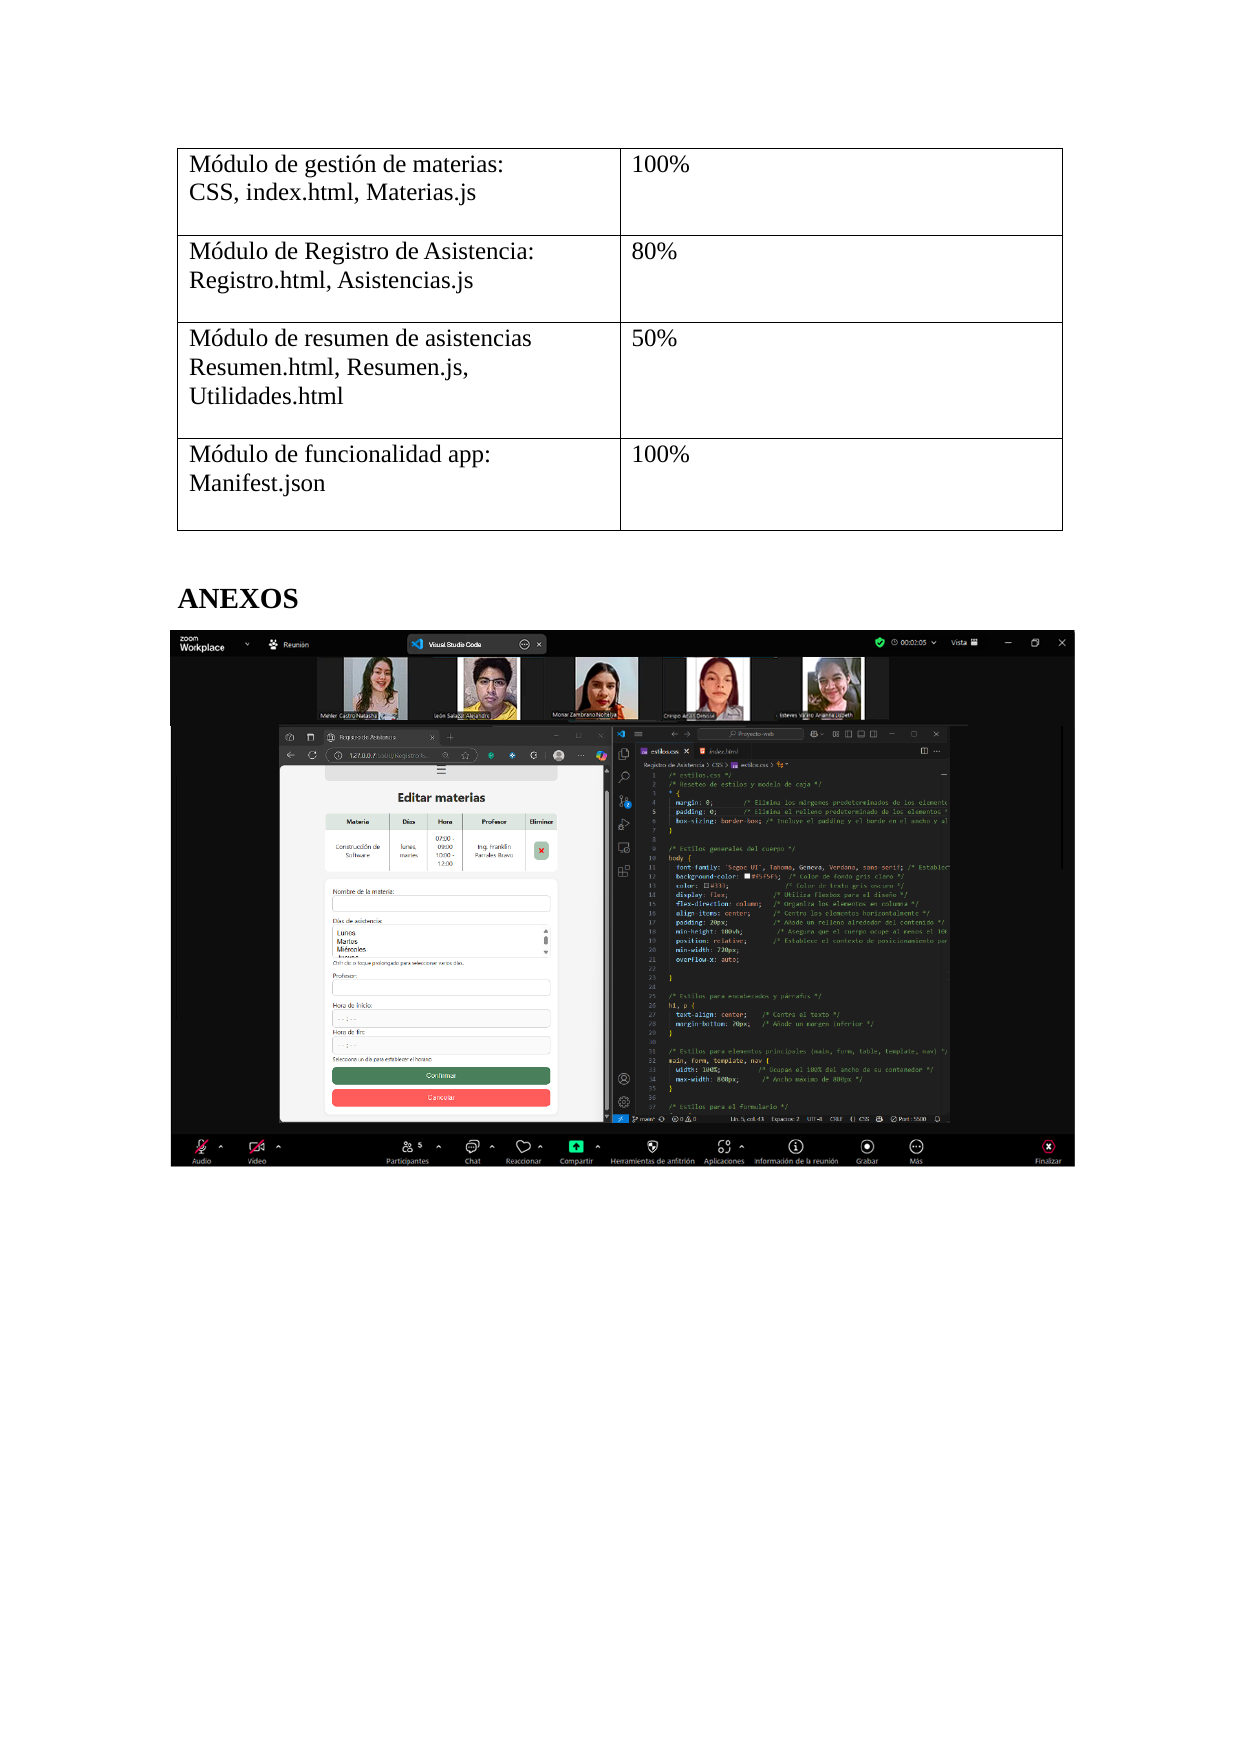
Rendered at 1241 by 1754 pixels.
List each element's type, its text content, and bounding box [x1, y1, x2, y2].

table_cell 50% [621, 323, 1062, 438]
table_cell Módulo de funcionalidad app: Manifest.json [178, 439, 620, 530]
table_cell 100% [621, 149, 1062, 235]
table_cell Módulo de gestión de materias: CSS, index.html, Materias.js [178, 149, 620, 235]
picture [169, 626, 1075, 1167]
table_cell Módulo de Registro de Asistencia: Registro.html, Asistencias.js [178, 236, 620, 322]
table_cell 100% [621, 439, 1062, 530]
table_cell Módulo de resumen de asistencias Resumen.html, Resumen.js, Utilidades.html [178, 323, 620, 438]
text ANEXOS [177, 581, 1063, 614]
table_cell 80% [621, 236, 1062, 322]
